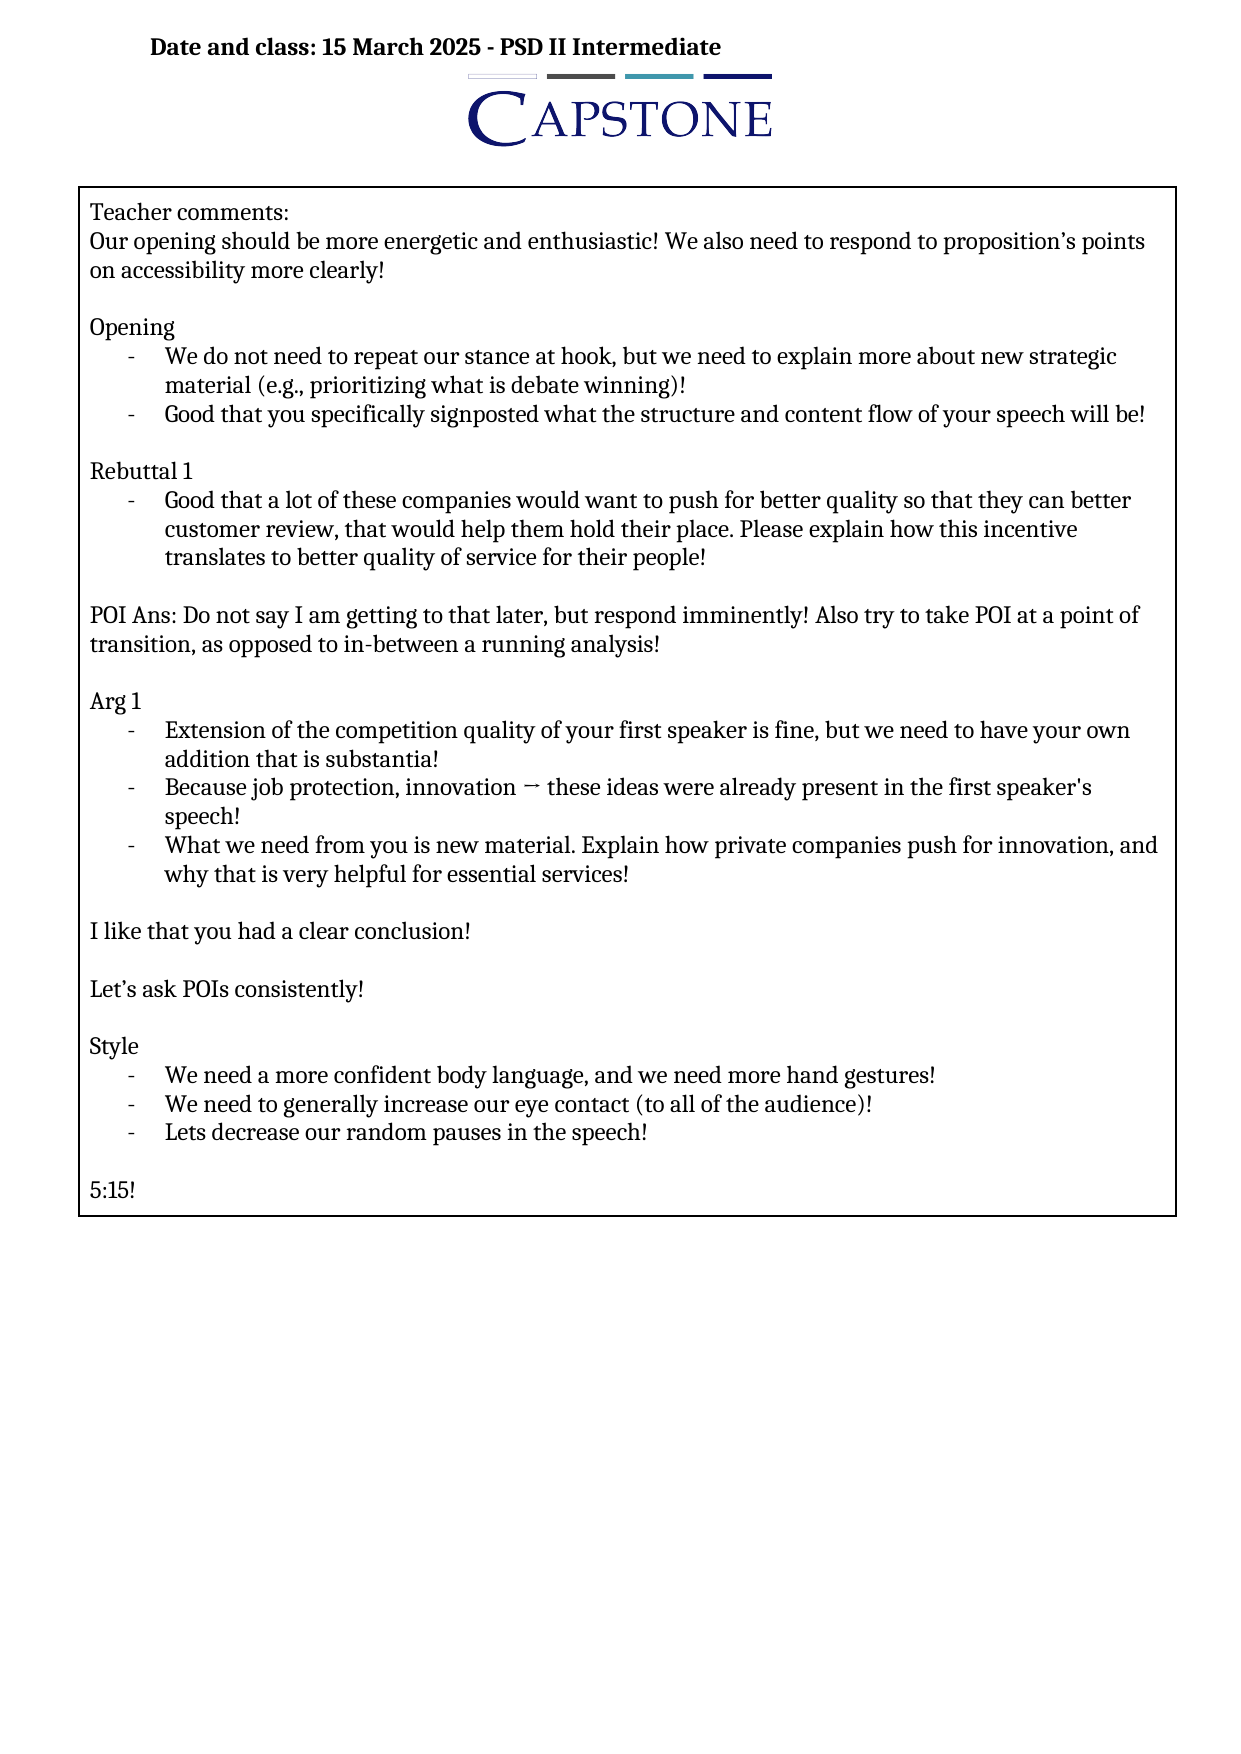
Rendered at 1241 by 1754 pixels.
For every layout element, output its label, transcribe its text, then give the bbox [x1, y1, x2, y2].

table_cell Teacher comments: Our opening should be more energetic and enthusiastic! We also need to respond to proposition’s points on accessibility more clearly! Opening We do not need to repeat our stance at hook, but we need to explain more about new strategic material (e.g., prioritizing what is debate winning)! Good that you specifically signposted what the structure and content flow of your speech will be! Rebuttal 1 Good that a lot of these companies would want to push for better quality so that they can better customer review, that would help them hold their place. Please explain how this incentive translates to better quality of service for their people! POI Ans: Do not say I am getting to that later, but respond imminently! Also try to take POI at a point of transition, as opposed to in-between a running analysis! Arg 1 Extension of the competition quality of your first speaker is fine, but we need to have your own addition that is substantia! Because job protection, innovation → these ideas were already present in the first speaker's speech! What we need from you is new material. Explain how private companies push for innovation, and why that is very helpful for essential services! I like that you had a clear conclusion! Let’s ask POIs consistently! Style We need a more confident body language, and we need more hand gestures! We need to generally increase our eye contact (to all of the audience)! Lets decrease our random pauses in the speech! 5:15! [80, 188, 1175, 1215]
picture [460, 66, 781, 153]
